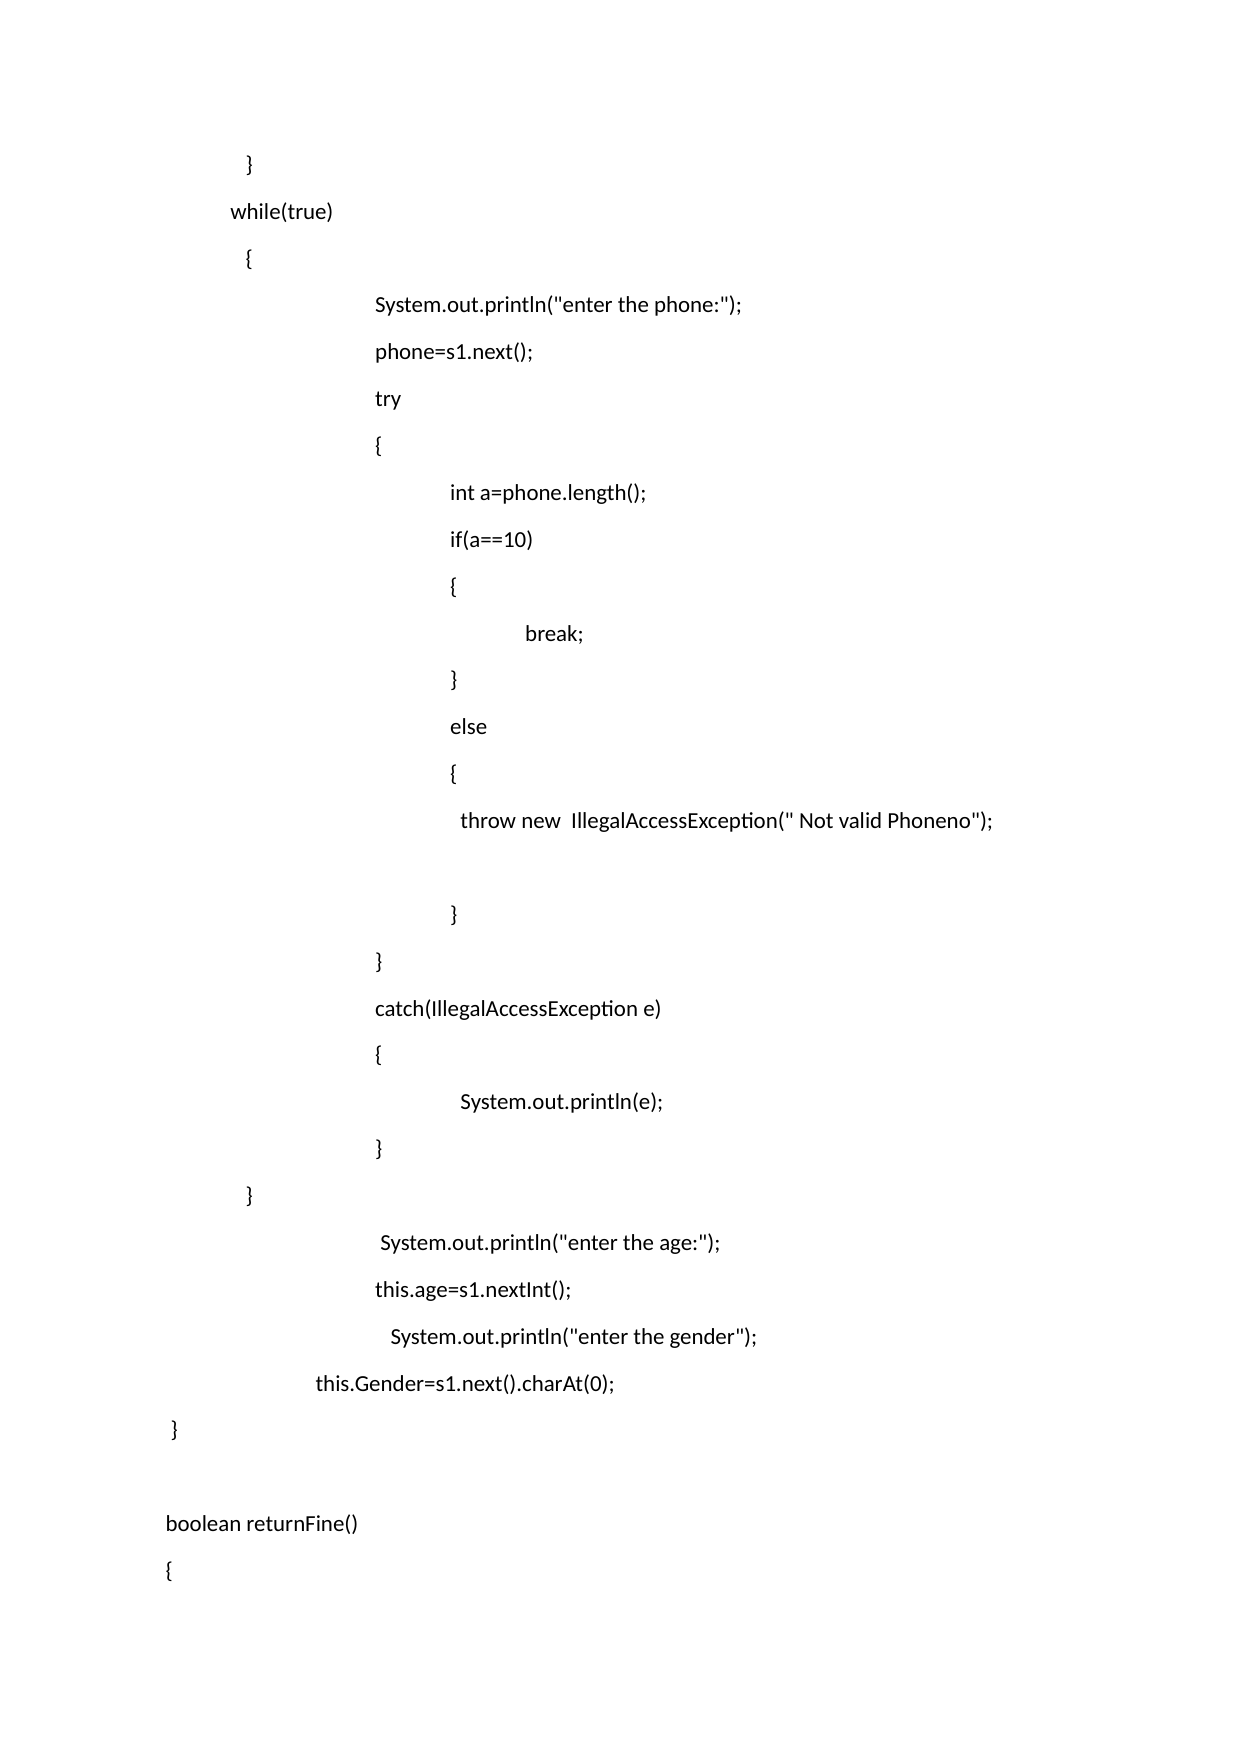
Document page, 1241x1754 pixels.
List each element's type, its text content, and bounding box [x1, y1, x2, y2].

text } [150, 1134, 1090, 1162]
text System.out.println("enter the gender"); [150, 1322, 1090, 1350]
text while(true) [150, 197, 1090, 225]
text System.out.println("enter the age:"); [150, 1228, 1090, 1256]
text phone=s1.next(); [150, 337, 1090, 366]
text else [150, 712, 1090, 741]
text } [150, 900, 1090, 928]
text catch(IllegalAccessException e) [150, 994, 1090, 1022]
text { [150, 1556, 1090, 1584]
text System.out.println("enter the phone:"); [150, 291, 1090, 319]
text { [150, 572, 1090, 600]
text int a=phone.length(); [150, 478, 1090, 506]
text { [150, 244, 1090, 272]
text this.Gender=s1.next().charAt(0); [150, 1369, 1090, 1397]
text } [150, 150, 1090, 178]
text break; [150, 619, 1090, 647]
text throw new IllegalAccessException(" Not valid Phoneno"); [150, 806, 1090, 834]
text try [150, 384, 1090, 412]
text } [150, 666, 1090, 694]
text } [150, 1181, 1090, 1209]
text System.out.println(e); [150, 1087, 1090, 1116]
text boolean returnFine() [150, 1509, 1090, 1537]
text { [150, 1041, 1090, 1069]
text this.age=s1.nextInt(); [150, 1275, 1090, 1303]
text if(a==10) [150, 525, 1090, 553]
text { [150, 759, 1090, 787]
text { [150, 431, 1090, 459]
text } [150, 947, 1090, 975]
text } [150, 1416, 1090, 1444]
